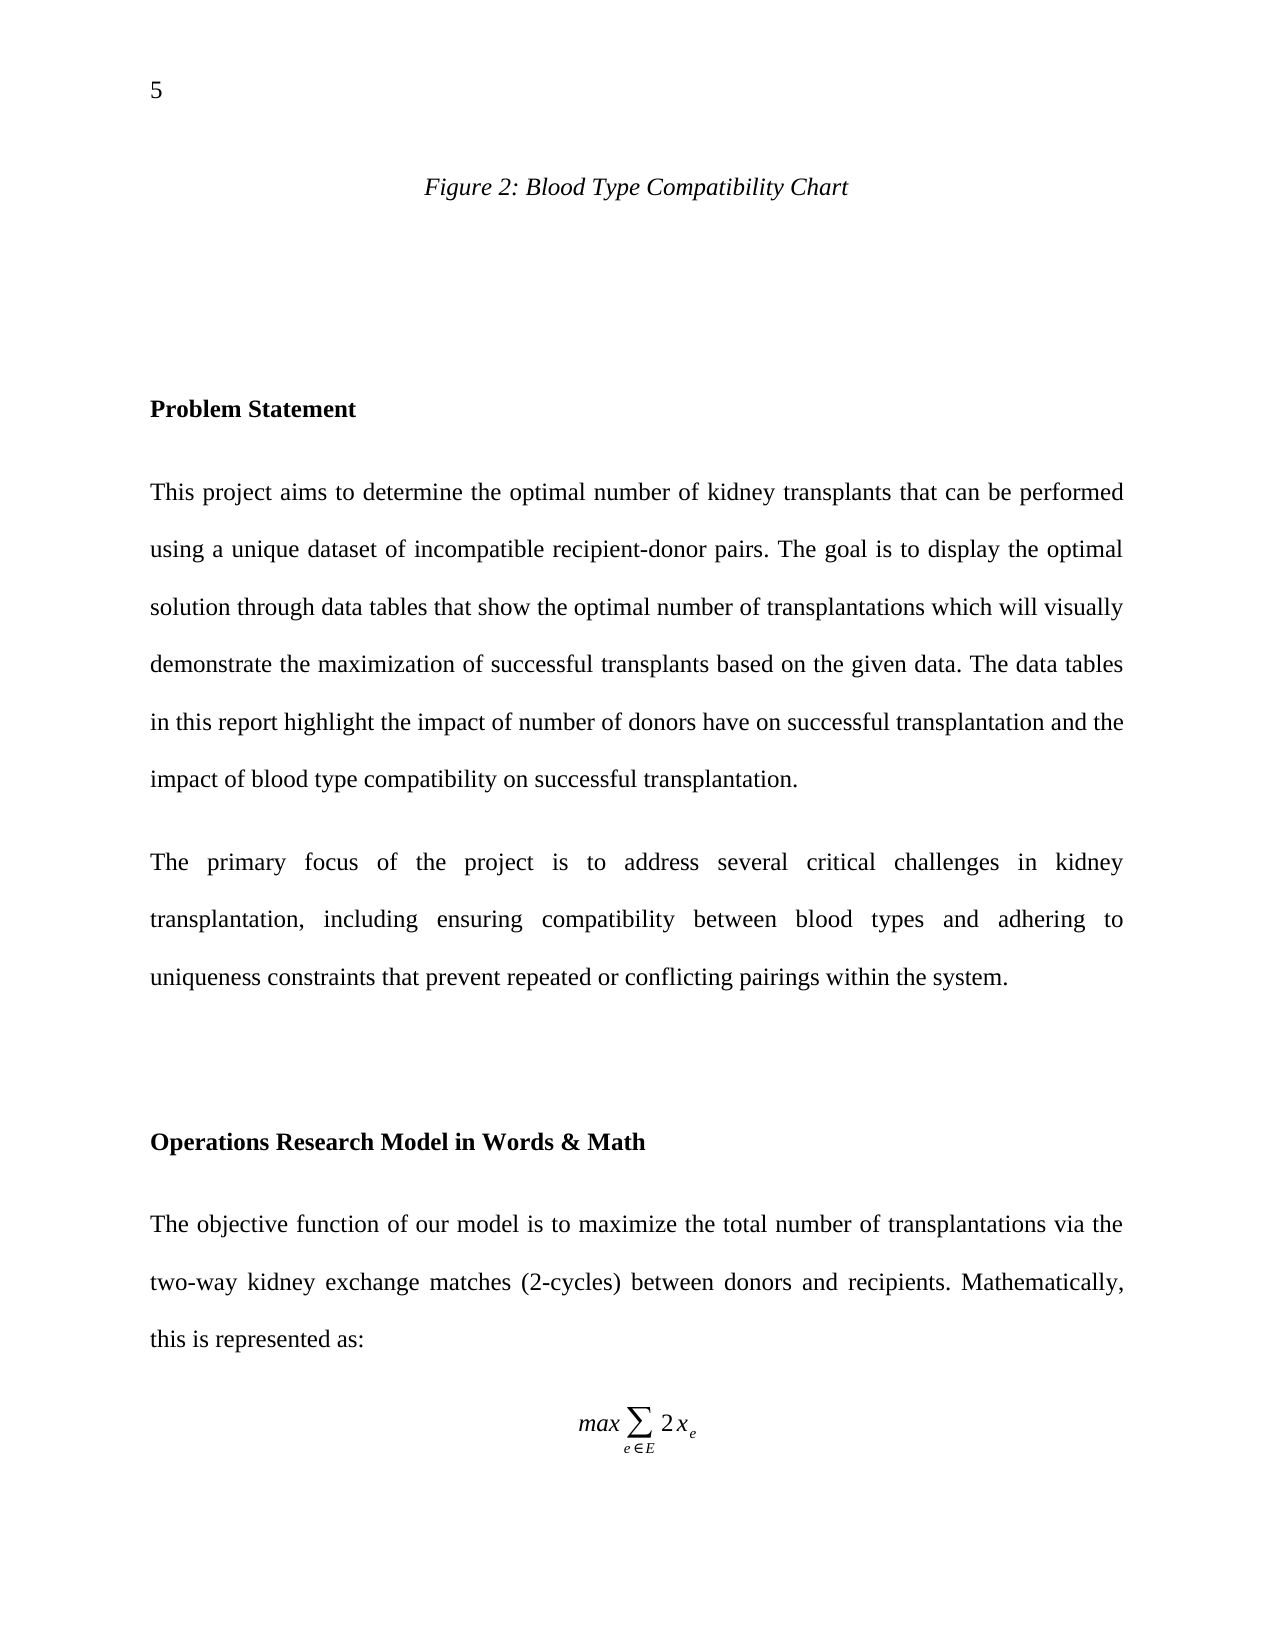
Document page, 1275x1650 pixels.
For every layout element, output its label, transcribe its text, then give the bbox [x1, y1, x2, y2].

text This project aims to determine the optimal number of kidney transplants that can be performed using a unique dataset of incompatible recipient-donor pairs. The goal is to display the optimal solution through data tables that show the optimal number of transplantations which will visually demonstrate the maximization of successful transplants based on the given data. The data tables in this report highlight the impact of number of donors have on successful transplantation and the impact of blood type compatibility on successful transplantation. [150, 477, 1125, 793]
text The objective function of our model is to maximize the total number of transplantations via the two-way kidney exchange matches (2-cycles) between donors and recipients. Mathematically, this is represented as: [150, 1209, 1125, 1353]
text The primary focus of the project is to address several critical challenges in kidney transplantation, including ensuring compatibility between blood types and adhering to uniqueness constraints that prevent repeated or conflicting pairings within the system. [150, 847, 1125, 991]
subtitle Operations Research Model in Words & Math [150, 1127, 1125, 1156]
text Problem Statement [150, 394, 1125, 423]
text Figure 2: Blood Type Compatibility Chart [150, 172, 1125, 201]
